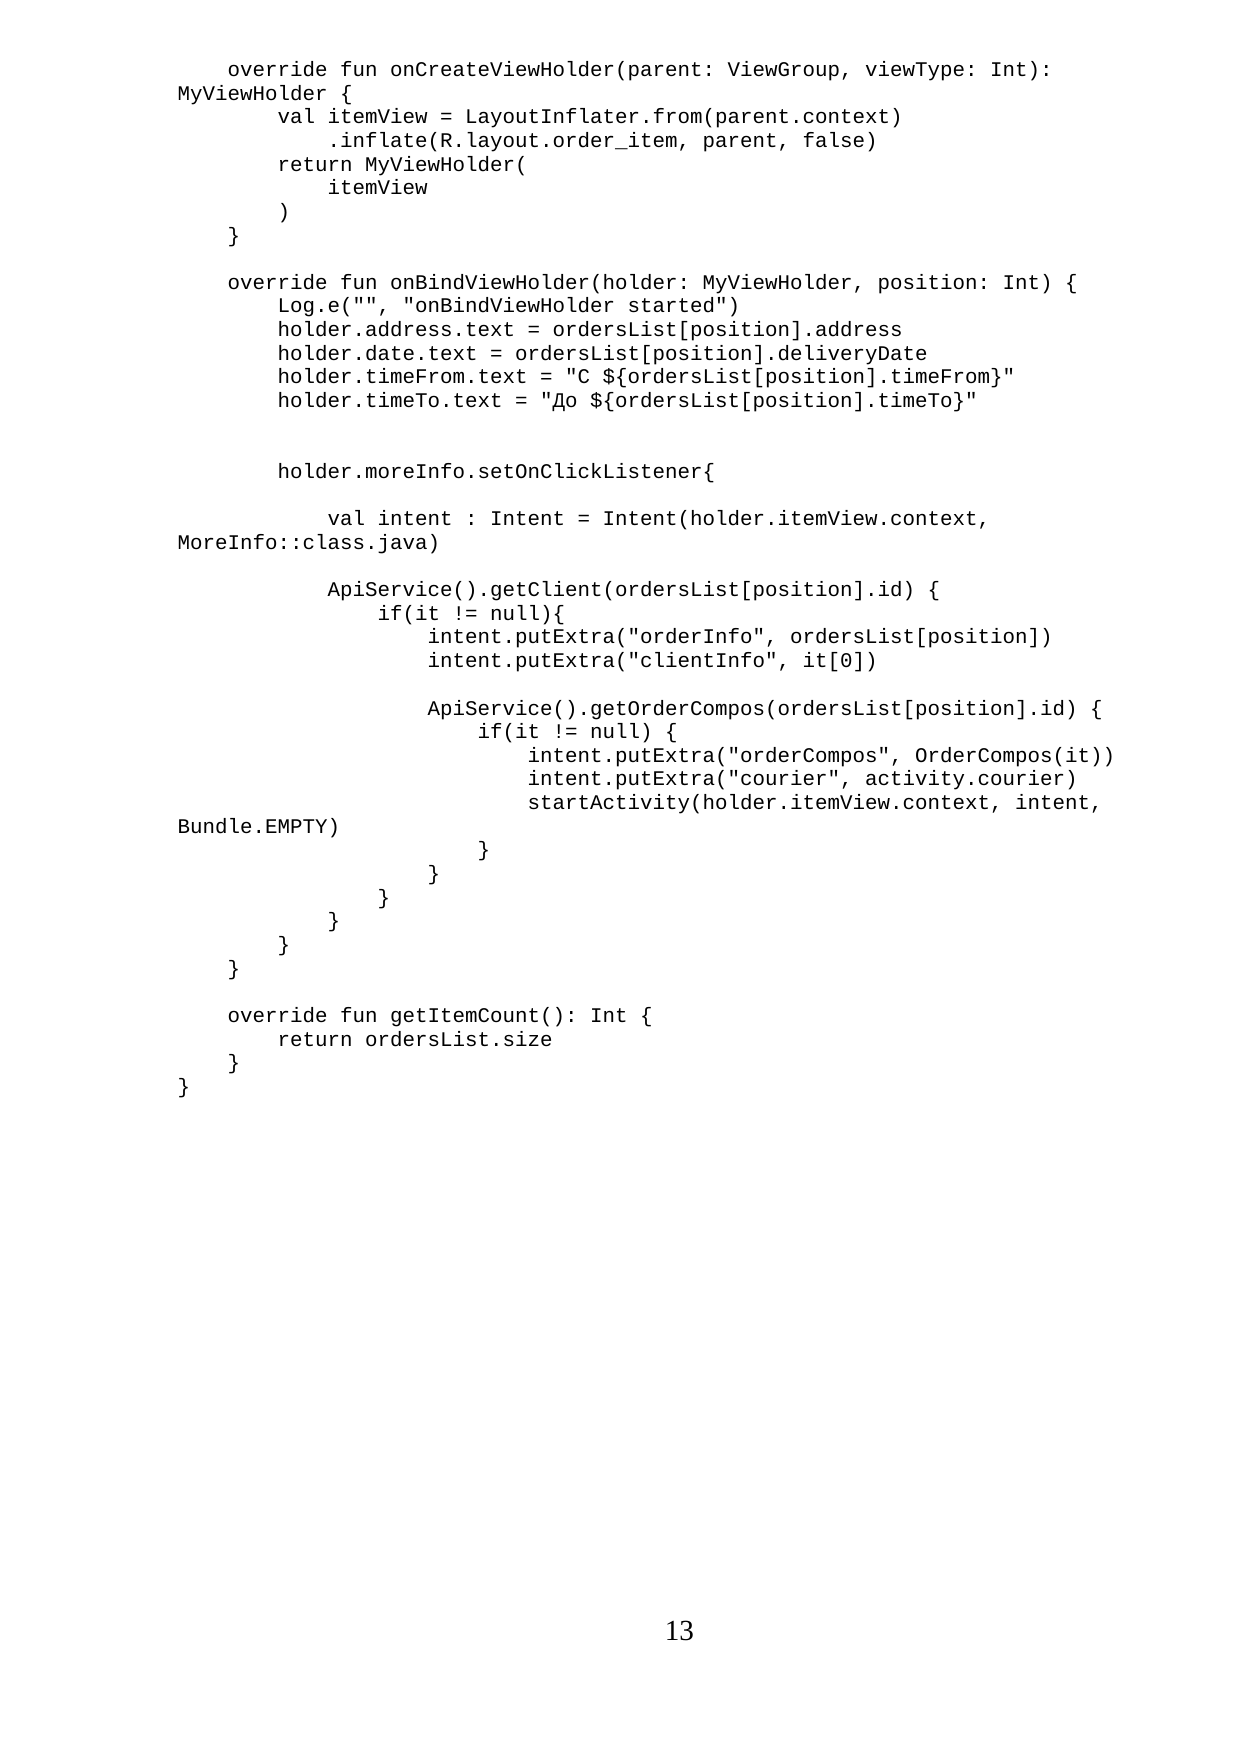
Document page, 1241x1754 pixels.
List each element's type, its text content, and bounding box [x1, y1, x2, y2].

text if(it != null){ [177, 603, 1181, 627]
text return ordersList.size [177, 1028, 1181, 1052]
text } [177, 839, 1181, 863]
text } [177, 224, 1181, 248]
text holder.moreInfo.setOnClickListener{ [177, 461, 1181, 485]
text .inflate(R.layout.order_item, parent, false) [177, 130, 1181, 154]
text holder.timeTo.text = "До ${ordersList[position].timeTo}" [177, 390, 1181, 414]
text override fun onCreateViewHolder(parent: ViewGroup, viewType: Int): MyViewHolder { [177, 59, 1181, 106]
text ) [177, 201, 1181, 224]
text Log.e("", "onBindViewHolder started") [177, 296, 1181, 319]
text override fun onBindViewHolder(holder: MyViewHolder, position: Int) { [177, 272, 1181, 296]
text } [177, 910, 1181, 934]
text } [177, 863, 1181, 887]
text holder.timeFrom.text = "С ${ordersList[position].timeFrom}" [177, 366, 1181, 390]
text ApiService().getOrderCompos(ordersList[position].id) { [177, 697, 1181, 721]
text intent.putExtra("clientInfo", it[0]) [177, 650, 1181, 674]
text } [177, 887, 1181, 910]
text } [177, 934, 1181, 958]
text val itemView = LayoutInflater.from(parent.context) [177, 106, 1181, 130]
text intent.putExtra("orderCompos", OrderCompos(it)) [177, 745, 1181, 768]
text intent.putExtra("orderInfo", ordersList[position]) [177, 627, 1181, 650]
text val intent : Intent = Intent(holder.itemView.context, MoreInfo::class.java) [177, 508, 1181, 556]
text holder.address.text = ordersList[position].address [177, 319, 1181, 343]
text override fun getItemCount(): Int { [177, 1005, 1181, 1028]
text return MyViewHolder( [177, 154, 1181, 177]
text ApiService().getClient(ordersList[position].id) { [177, 579, 1181, 603]
text itemView [177, 177, 1181, 201]
text } [177, 1052, 1181, 1076]
text } [177, 958, 1181, 981]
text if(it != null) { [177, 721, 1181, 745]
text intent.putExtra("courier", activity.courier) [177, 768, 1181, 792]
text startActivity(holder.itemView.context, intent, Bundle.EMPTY) [177, 792, 1181, 839]
text } [177, 1076, 1181, 1099]
text holder.date.text = ordersList[position].deliveryDate [177, 343, 1181, 366]
